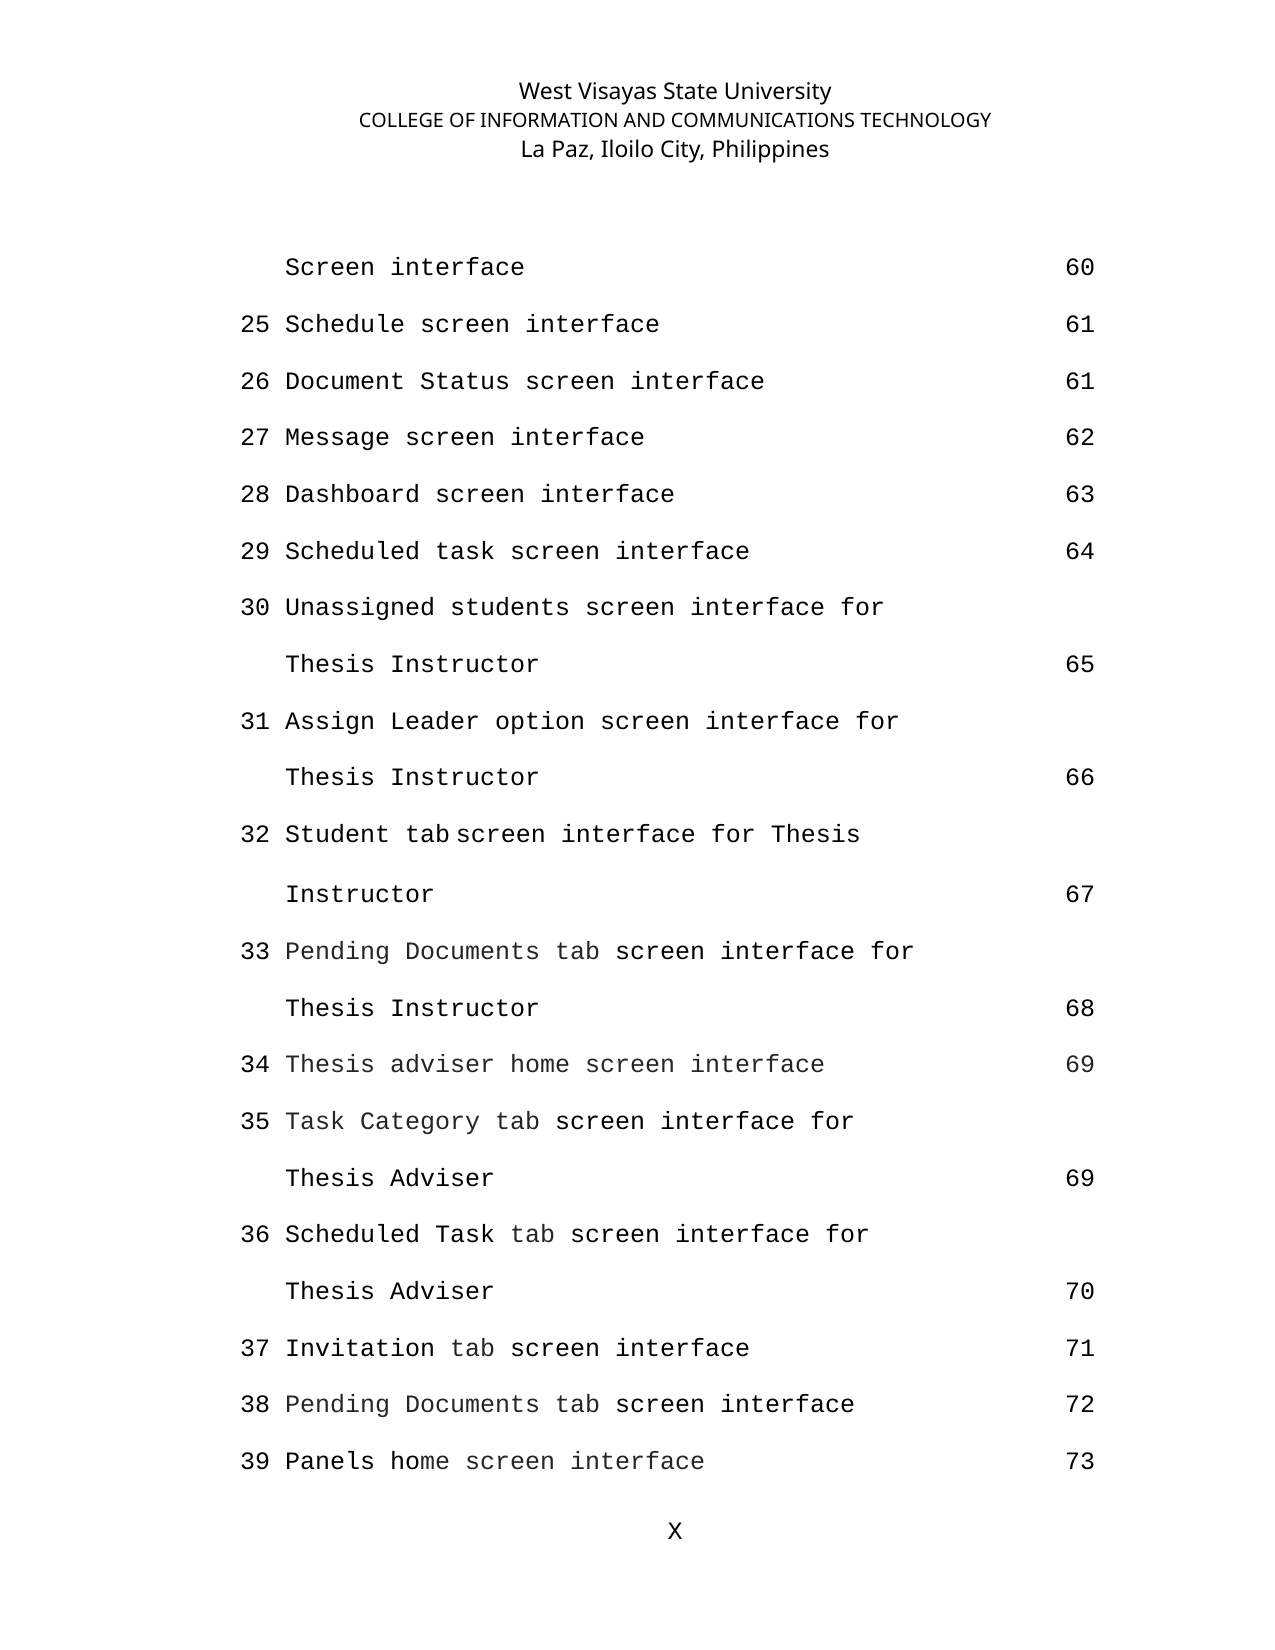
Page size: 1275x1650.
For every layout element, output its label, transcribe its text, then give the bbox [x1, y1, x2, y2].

text 33 Pending Documents tab screen interface for [225, 938, 1125, 967]
text 26 Document Status screen interface 61 [225, 368, 1125, 397]
text 39 Panels home screen interface 73 [225, 1448, 1125, 1477]
text 35 Task Category tab screen interface for [225, 1108, 1125, 1137]
text 28 Dashboard screen interface 63 [225, 482, 1125, 510]
text 37 Invitation tab screen interface 71 [225, 1335, 1125, 1363]
text 38 Pending Documents tab screen interface 72 [225, 1392, 1125, 1420]
text Thesis Instructor 66 [225, 765, 1125, 793]
text 25 Schedule screen interface 61 [225, 312, 1125, 340]
text Thesis Instructor 68 [225, 995, 1125, 1023]
text 30 Unassigned students screen interface for [225, 595, 1125, 623]
text 29 Scheduled task screen interface 64 [225, 538, 1125, 567]
text Thesis Instructor 65 [225, 652, 1125, 680]
text Thesis Adviser 69 [225, 1165, 1125, 1193]
text 34 Thesis adviser home screen interface 69 [225, 1052, 1125, 1080]
text 31 Assign Leader option screen interface for [225, 708, 1125, 737]
text 32 Student tab screen interface for Thesis [225, 822, 1125, 850]
text Instructor 67 [225, 882, 1125, 910]
text Thesis Adviser 70 [225, 1278, 1125, 1307]
text Screen interface 60 [225, 255, 1125, 283]
text 27 Message screen interface 62 [225, 425, 1125, 453]
text 36 Scheduled Task tab screen interface for [225, 1222, 1125, 1250]
